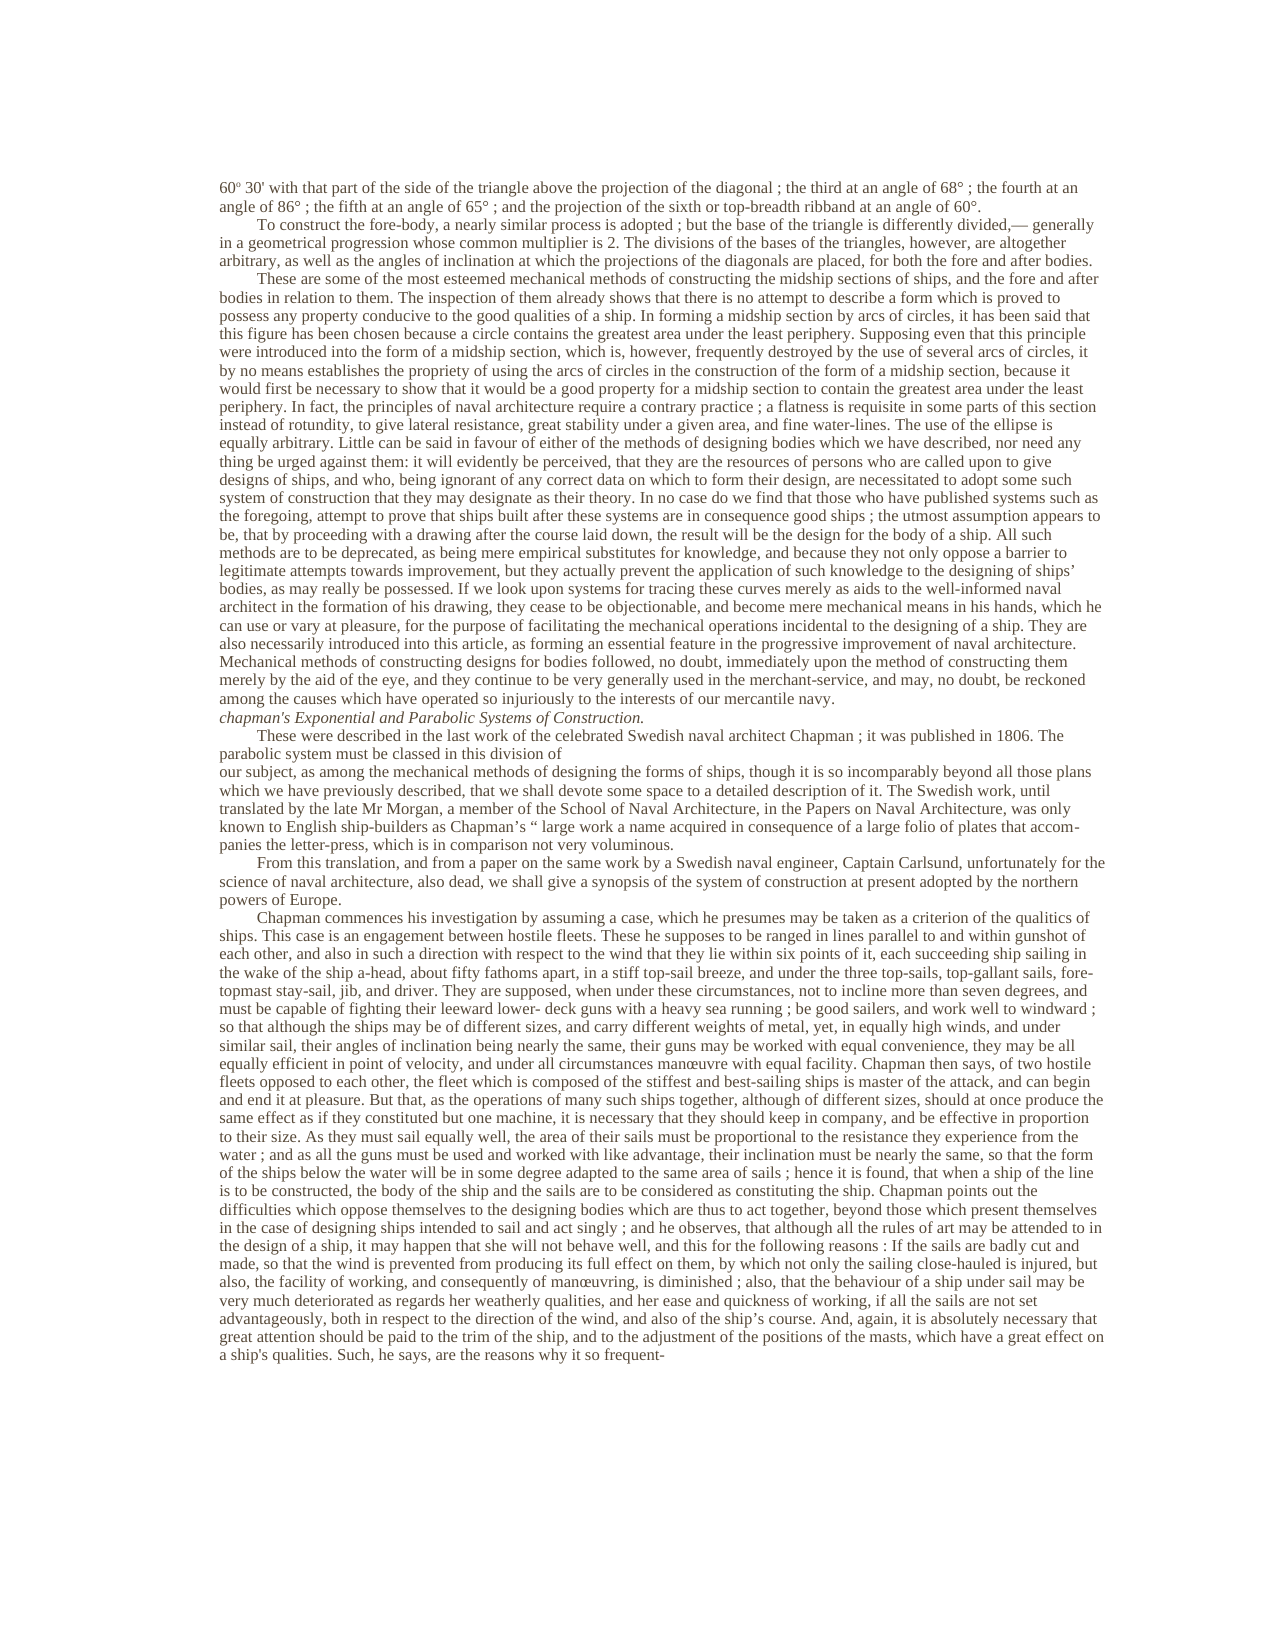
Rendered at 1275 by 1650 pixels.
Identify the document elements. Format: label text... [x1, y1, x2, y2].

text From this translation, and from a paper on the same work by a Swedish naval engineer, Captain Carlsund, unfortunately for the science of naval architecture, also dead, we shall give a synopsis of the system of construction at present adopted by the northern powers of Europe. [219, 854, 1106, 909]
text 60o 30' with that part of the side of the triangle above the projection of the diagonal ; the third at an angle of 68° ; the fourth at an angle of 86° ; the fifth at an angle of 65° ; and the projection of the sixth or top-breadth ribband at an angle of 60°. [219, 179, 1106, 216]
text chapman's Exponential and Parabolic Systems of Construction. [219, 708, 1106, 727]
text To construct the fore-body, a nearly similar process is adopted ; but the base of the triangle is differently divided,— generally in a geometrical progression whose common multiplier is 2. The divisions of the bases of the triangles, however, are altogether arbitrary, as well as the angles of inclination at which the projections of the diagonals are placed, for both the fore and after bodies. [219, 216, 1106, 270]
text our subject, as among the mechanical methods of designing the forms of ships, though it is so incomparably beyond all those plans which we have previously described, that we shall devote some space to a detailed description of it. The Swedish work, until translated by the late Mr Morgan, a member of the School of Naval Architecture, in the Papers on Naval Architecture, was only known to English ship-builders as Chapman’s “ large work a name acquired in consequence of a large folio of plates that accompanies the letter-press, which is in comparison not very voluminous. [219, 763, 1106, 854]
text These were described in the last work of the celebrated Swedish naval architect Chapman ; it was published in 1806. The parabolic system must be classed in this division of [219, 727, 1106, 763]
text These are some of the most esteemed mechanical methods of constructing the midship sections of ships, and the fore and after bodies in relation to them. The inspection of them already shows that there is no attempt to describe a form which is proved to possess any property conducive to the good qualities of a ship. In forming a midship section by arcs of circles, it has been said that this figure has been chosen because a circle contains the greatest area under the least periphery. Supposing even that this principle were introduced into the form of a midship section, which is, however, frequently destroyed by the use of several arcs of circles, it by no means establishes the propriety of using the arcs of circles in the construction of the form of a midship section, because it would first be necessary to show that it would be a good property for a midship section to contain the greatest area under the least periphery. In fact, the principles of naval architecture require a contrary practice ; a flatness is requisite in some parts of this section instead of rotundity, to give lateral resistance, great stability under a given area, and fine water-lines. The use of the ellipse is equally arbitrary. Little can be said in favour of either of the methods of designing bodies which we have described, nor need any thing be urged against them: it will evidently be perceived, that they are the resources of persons who are called upon to give designs of ships, and who, being ignorant of any correct data on which to form their design, are necessitated to adopt some such system of construction that they may designate as their theory. In no case do we find that those who have published systems such as the foregoing, attempt to prove that ships built after these systems are in consequence good ships ; the utmost assumption appears to be, that by proceeding with a drawing after the course laid down, the result will be the design for the body of a ship. All such methods are to be deprecated, as being mere empirical substitutes for knowledge, and because they not only oppose a barrier to legitimate attempts towards improvement, but they actually prevent the application of such knowledge to the designing of ships’ bodies, as may really be possessed. If we look upon systems for tracing these curves merely as aids to the well-informed naval architect in the formation of his drawing, they cease to be objectionable, and become mere mechanical means in his hands, which he can use or vary at pleasure, for the purpose of facilitating the mechanical operations incidental to the designing of a ship. They are also necessarily introduced into this article, as forming an essential feature in the progressive improvement of naval architecture. Mechanical methods of constructing designs for bodies followed, no doubt, immediately upon the method of constructing them merely by the aid of the eye, and they continue to be very generally used in the merchant-service, and may, no doubt, be reckoned among the causes which have operated so injuriously to the interests of our mercantile navy. [219, 270, 1106, 708]
text Chapman commences his investigation by assuming a case, which he presumes may be taken as a criterion of the qualitics of ships. This case is an engagement between hostile fleets. These he supposes to be ranged in lines parallel to and within gunshot of each other, and also in such a direction with respect to the wind that they lie within six points of it, each succeeding ship sailing in the wake of the ship a-head, about fifty fathoms apart, in a stiff top-sail breeze, and under the three top-sails, top-gallant sails, fore-topmast stay-sail, jib, and driver. They are supposed, when under these circumstances, not to incline more than seven degrees, and must be capable of fighting their leeward lower- deck guns with a heavy sea running ; be good sailers, and work well to windward ; so that although the ships may be of different sizes, and carry different weights of metal, yet, in equally high winds, and under similar sail, their angles of inclination being nearly the same, their guns may be worked with equal convenience, they may be all equally efficient in point of velocity, and under all circumstances manœuvre with equal facility. Chapman then says, of two hostile fleets opposed to each other, the fleet which is composed of the stiffest and best-sailing ships is master of the attack, and can begin and end it at pleasure. But that, as the operations of many such ships together, although of different sizes, should at once produce the same effect as if they constituted but one machine, it is necessary that they should keep in company, and be effective in proportion to their size. As they must sail equally well, the area of their sails must be proportional to the resistance they experience from the water ; and as all the guns must be used and worked with like advantage, their inclination must be nearly the same, so that the form of the ships below the water will be in some degree adapted to the same area of sails ; hence it is found, that when a ship of the line is to be constructed, the body of the ship and the sails are to be considered as constituting the ship. Chapman points out the difficulties which oppose themselves to the designing bodies which are thus to act together, beyond those which present themselves in the case of designing ships intended to sail and act singly ; and he observes, that although all the rules of art may be attended to in the design of a ship, it may happen that she will not behave well, and this for the following reasons : If the sails are badly cut and made, so that the wind is prevented from producing its full effect on them, by which not only the sailing close-hauled is injured, but also, the facility of working, and consequently of manœuvring, is diminished ; also, that the behaviour of a ship under sail may be very much deteriorated as regards her weatherly qualities, and her ease and quickness of working, if all the sails are not set advantageously, both in respect to the direction of the wind, and also of the ship’s course. And, again, it is absolutely necessary that great attention should be paid to the trim of the ship, and to the adjustment of the positions of the masts, which have a great effect on a ship's qualities. Such, he says, are the reasons why it so frequent- [219, 909, 1106, 1364]
